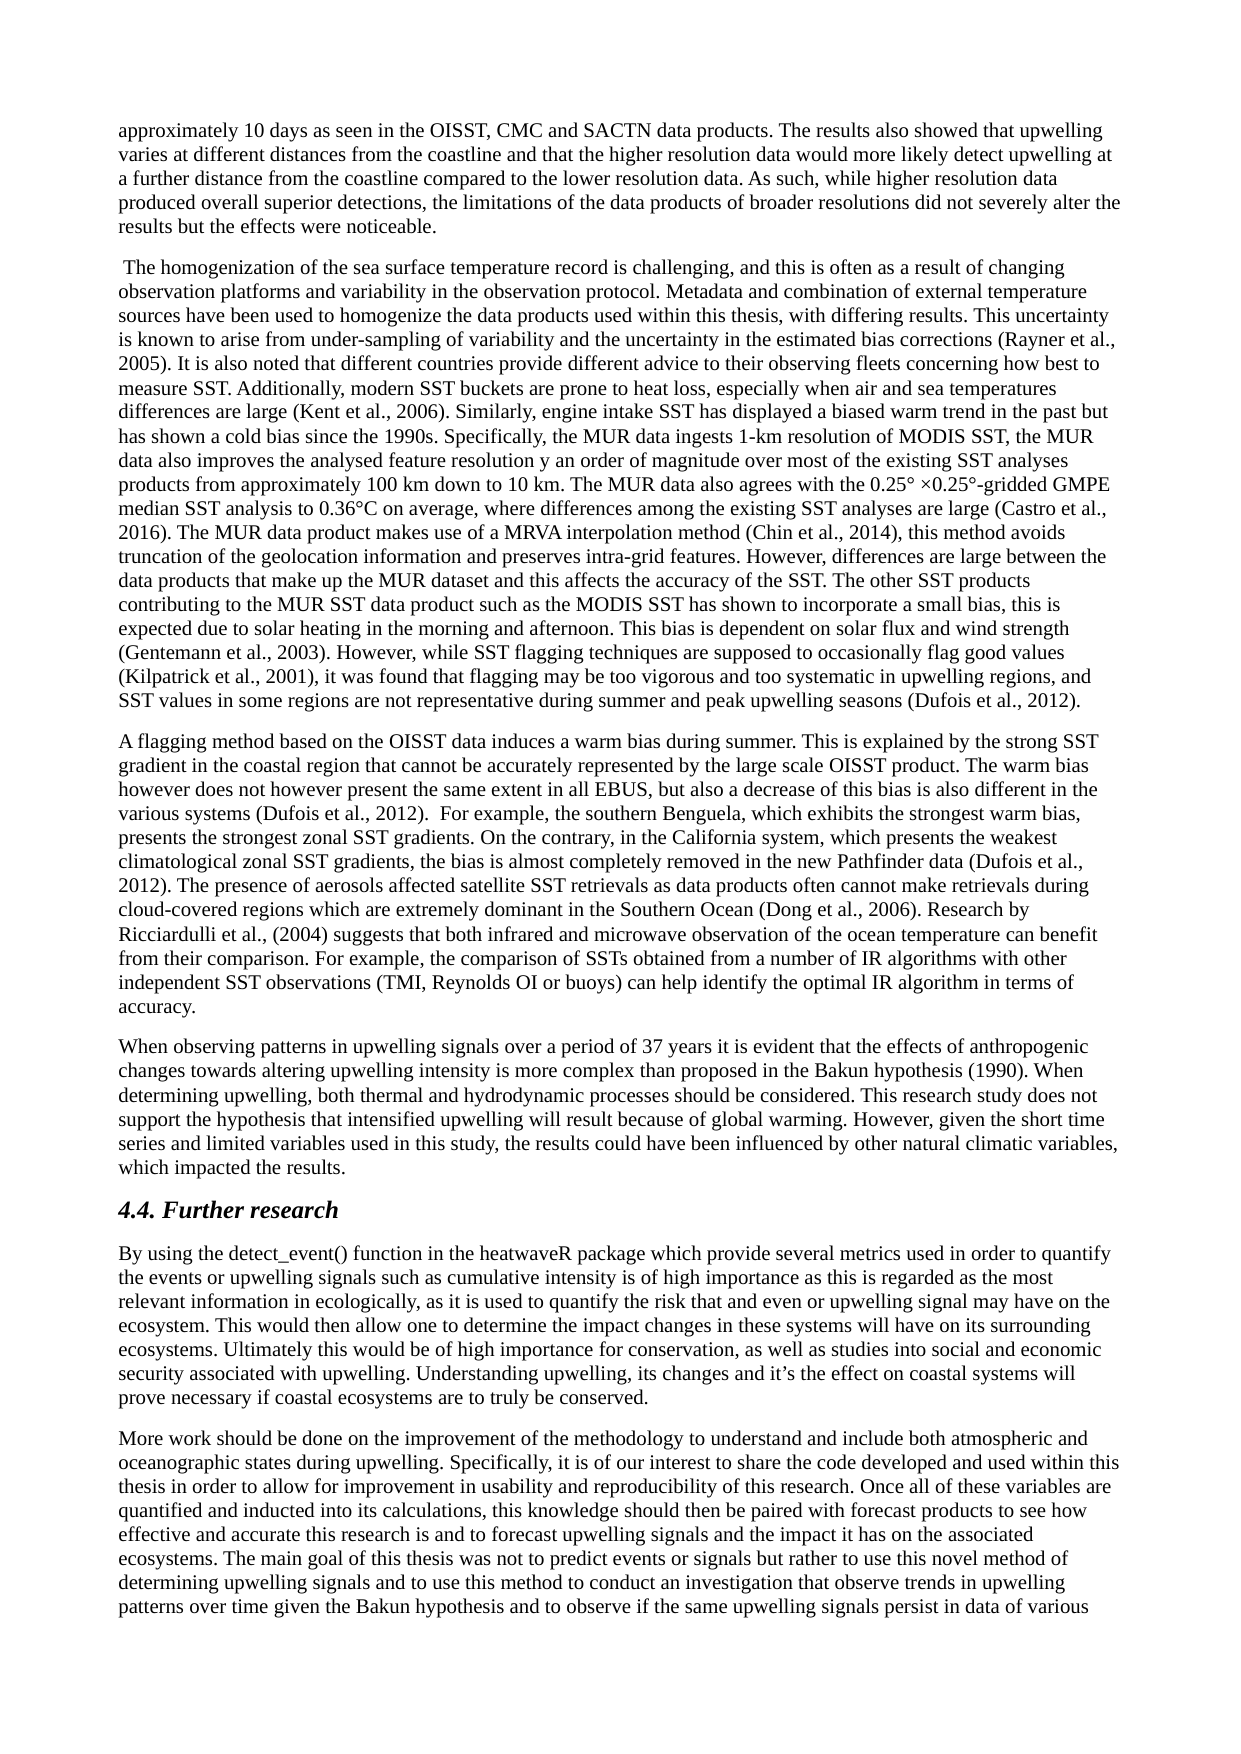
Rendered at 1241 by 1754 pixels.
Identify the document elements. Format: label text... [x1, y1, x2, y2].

text The homogenization of the sea surface temperature record is challenging, and this is often as a result of changing observation platforms and variability in the observation protocol. Metadata and combination of external temperature sources have been used to homogenize the data products used within this thesis, with differing results. This uncertainty is known to arise from under-sampling of variability and the uncertainty in the estimated bias corrections (Rayner et al., 2005). It is also noted that different countries provide different advice to their observing fleets concerning how best to measure SST. Additionally, modern SST buckets are prone to heat loss, especially when air and sea temperatures differences are large (Kent et al., 2006). Similarly, engine intake SST has displayed a biased warm trend in the past but has shown a cold bias since the 1990s. Specifically, the MUR data ingests 1-km resolution of MODIS SST, the MUR data also improves the analysed feature resolution y an order of magnitude over most of the existing SST analyses products from approximately 100 km down to 10 km. The MUR data also agrees with the 0.25° ×0.25°-gridded GMPE median SST analysis to 0.36°C on average, where differences among the existing SST analyses are large (Castro et al., 2016). The MUR data product makes use of a MRVA interpolation method (Chin et al., 2014), this method avoids truncation of the geolocation information and preserves intra-grid features. However, differences are large between the data products that make up the MUR dataset and this affects the accuracy of the SST. The other SST products contributing to the MUR SST data product such as the MODIS SST has shown to incorporate a small bias, this is expected due to solar heating in the morning and afternoon. This bias is dependent on solar flux and wind strength (Gentemann et al., 2003). However, while SST flagging techniques are supposed to occasionally flag good values (Kilpatrick et al., 2001), it was found that flagging may be too vigorous and too systematic in upwelling regions, and SST values in some regions are not representative during summer and peak upwelling seasons (Dufois et al., 2012). [118, 255, 1122, 712]
text 4.4. Further research [118, 1195, 1122, 1224]
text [118, 1426, 1122, 1618]
text When observing patterns in upwelling signals over a period of 37 years it is evident that the effects of anthropogenic changes towards altering upwelling intensity is more complex than proposed in the Bakun hypothesis (1990). When determining upwelling, both thermal and hydrodynamic processes should be considered. This research study does not support the hypothesis that intensified upwelling will result because of global warming. However, given the short time series and limited variables used in this study, the results could have been influenced by other natural climatic variables, which impacted the results. [118, 1034, 1122, 1179]
text A flagging method based on the OISST data induces a warm bias during summer. This is explained by the strong SST gradient in the coastal region that cannot be accurately represented by the large scale OISST product. The warm bias however does not however present the same extent in all EBUS, but also a decrease of this bias is also different in the various systems (Dufois et al., 2012). For example, the southern Benguela, which exhibits the strongest warm bias, presents the strongest zonal SST gradients. On the contrary, in the California system, which presents the weakest climatological zonal SST gradients, the bias is almost completely removed in the new Pathfinder data (Dufois et al., 2012). The presence of aerosols affected satellite SST retrievals as data products often cannot make retrievals during cloud-covered regions which are extremely dominant in the Southern Ocean (Dong et al., 2006). Research by Ricciardulli et al., (2004) suggests that both infrared and microwave observation of the ocean temperature can benefit from their comparison. For example, the comparison of SSTs obtained from a number of IR algorithms with other independent SST observations (TMI, Reynolds OI or buoys) can help identify the optimal IR algorithm in terms of accuracy. [118, 729, 1122, 1018]
text By using the detect_event() function in the heatwaveR package which provide several metrics used in order to quantify the events or upwelling signals such as cumulative intensity is of high importance as this is regarded as the most relevant information in ecologically, as it is used to quantify the risk that and even or upwelling signal may have on the ecosystem. This would then allow one to determine the impact changes in these systems will have on its surrounding ecosystems. Ultimately this would be of high importance for conservation, as well as studies into social and economic security associated with upwelling. Understanding upwelling, its changes and it’s the effect on coastal systems will prove necessary if coastal ecosystems are to truly be conserved. [118, 1241, 1122, 1409]
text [118, 118, 1122, 238]
